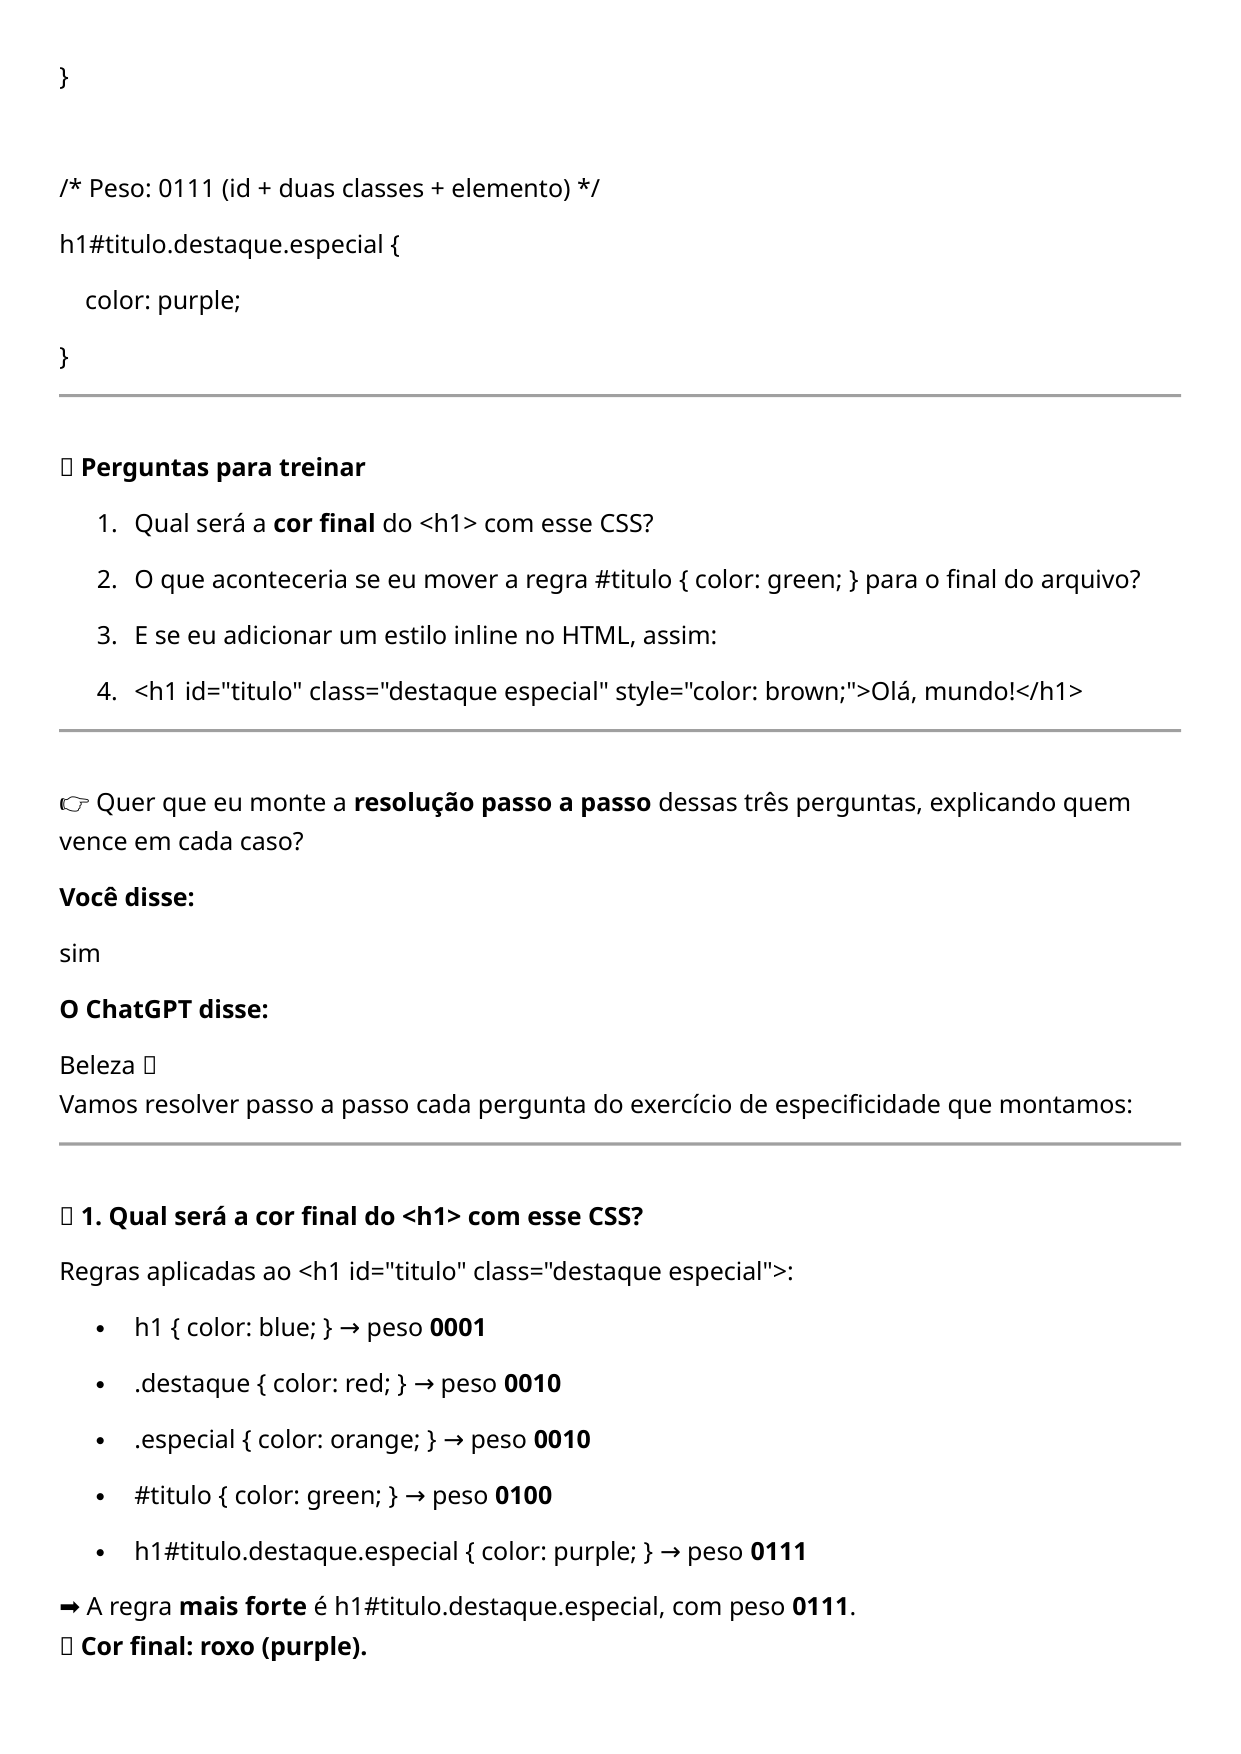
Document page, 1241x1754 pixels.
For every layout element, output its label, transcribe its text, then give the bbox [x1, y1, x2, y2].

text h1#titulo.destaque.especial { [59, 227, 1181, 261]
list Qual será a cor final do <h1> com esse CSS? [97, 506, 1181, 540]
text Regras aplicadas ao <h1 id="titulo" class="destaque especial">: [59, 1254, 1181, 1288]
text Beleza 🚀 Vamos resolver passo a passo cada pergunta do exercício de especificidade que montamos: [59, 1047, 1181, 1121]
list h1#titulo.destaque.especial { color: purple; } → peso 0111 [97, 1533, 1181, 1567]
text /* Peso: 0111 (id + duas classes + elemento) */ [59, 171, 1181, 205]
text } [59, 59, 1181, 93]
text Você disse: [59, 880, 1181, 914]
list #titulo { color: green; } → peso 0100 [97, 1477, 1181, 1511]
text sim [59, 936, 1181, 970]
list E se eu adicionar um estilo inline no HTML, assim: [97, 617, 1181, 651]
text 👉 Quer que eu monte a resolução passo a passo dessas três perguntas, explicando quem vence em cada caso? [59, 785, 1181, 858]
text color: purple; [59, 282, 1181, 316]
text ➡️ A regra mais forte é h1#titulo.destaque.especial, com peso 0111. ✅ Cor final: roxo (purple). [59, 1589, 1181, 1662]
list .especial { color: orange; } → peso 0010 [97, 1422, 1181, 1456]
text O ChatGPT disse: [59, 992, 1181, 1026]
list <h1 id="titulo" class="destaque especial" style="color: brown;">Olá, mundo!</h1> [97, 673, 1181, 707]
text } [59, 338, 1181, 372]
list O que aconteceria se eu mover a regra #titulo { color: green; } para o final do arquivo? [97, 562, 1181, 596]
text 🔎 1. Qual será a cor final do <h1> com esse CSS? [59, 1198, 1181, 1232]
list .destaque { color: red; } → peso 0010 [97, 1366, 1181, 1400]
text 🔎 Perguntas para treinar [59, 450, 1181, 484]
list h1 { color: blue; } → peso 0001 [97, 1310, 1181, 1344]
